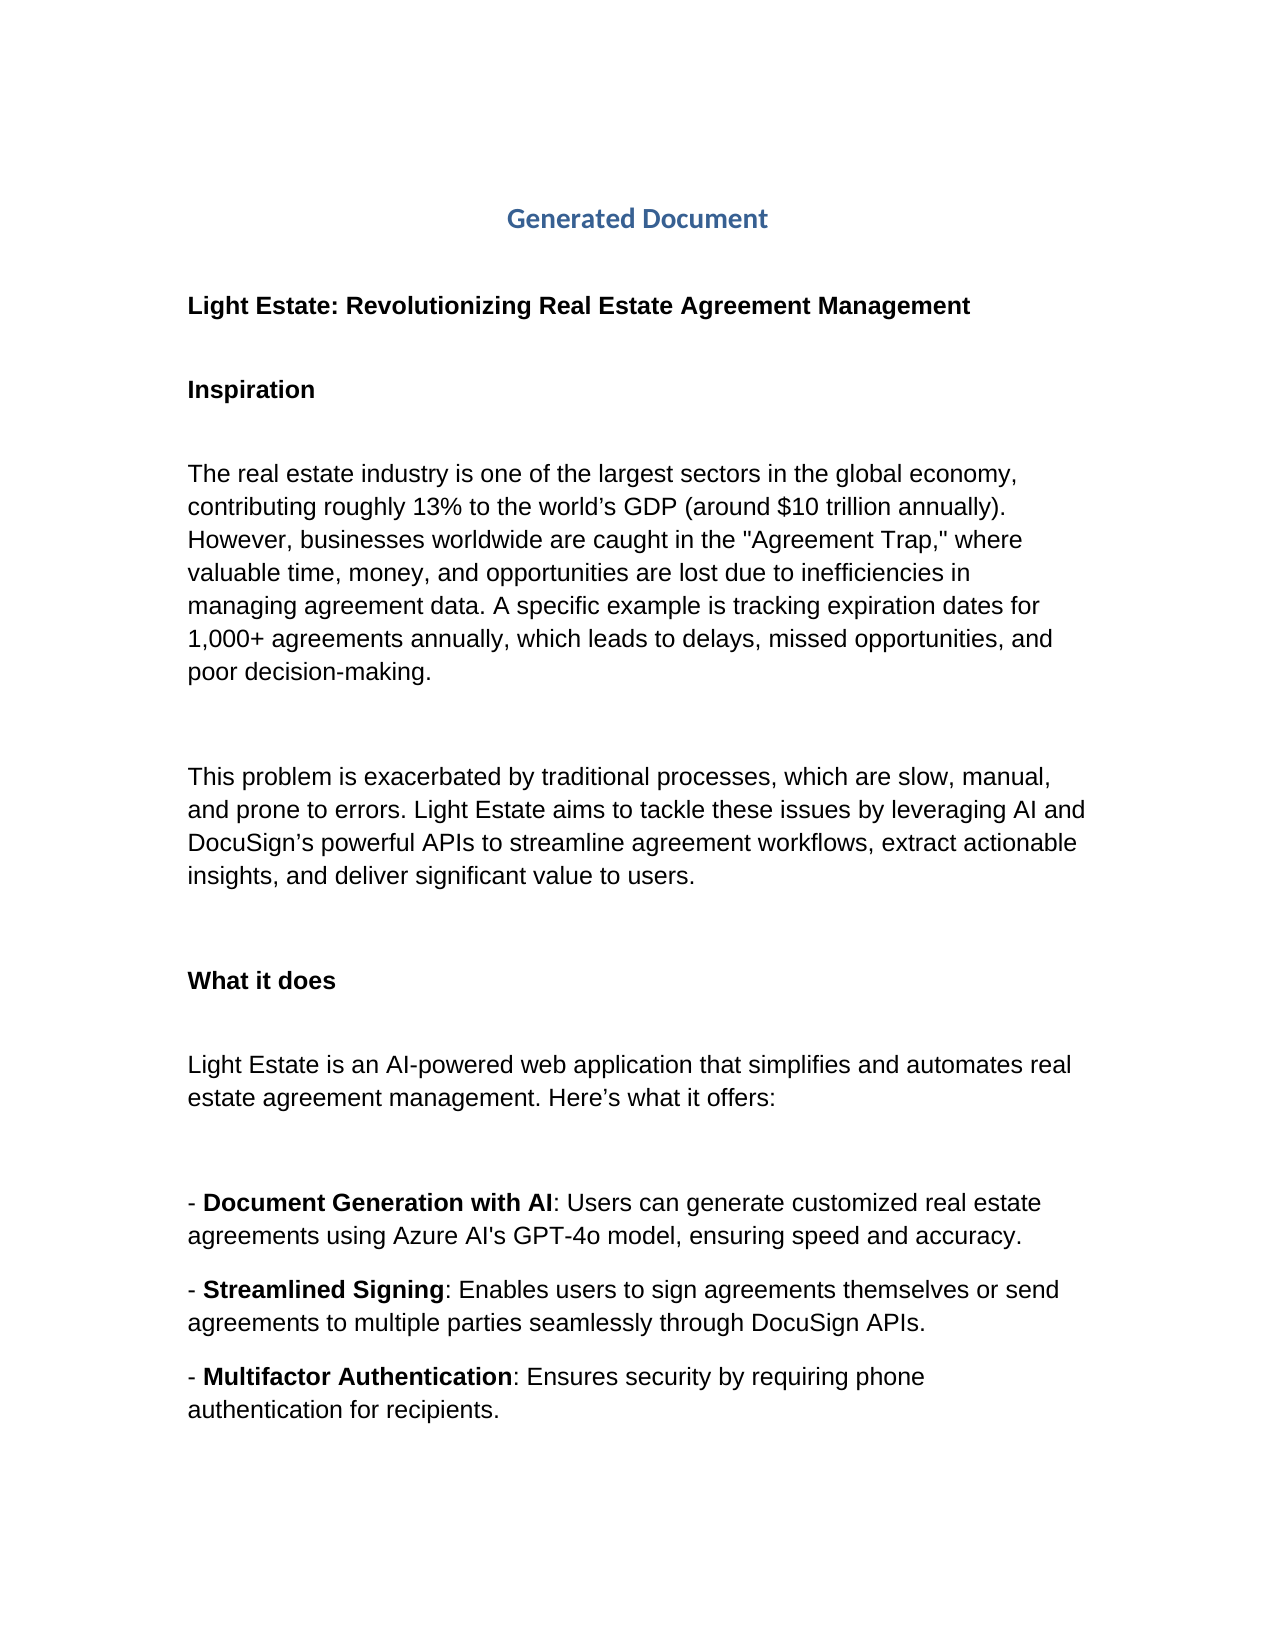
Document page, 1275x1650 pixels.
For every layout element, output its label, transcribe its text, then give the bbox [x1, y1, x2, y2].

text This problem is exacerbated by traditional processes, which are slow, manual, and prone to errors. Light Estate aims to tackle these issues by leveraging AI and DocuSign’s powerful APIs to streamline agreement workflows, extract actionable insights, and deliver significant value to users. [187, 762, 1087, 890]
subtitle Inspiration [187, 375, 1087, 404]
text - Streamlined Signing: Enables users to sign agreements themselves or send agreements to multiple parties seamlessly through DocuSign APIs. [187, 1275, 1087, 1337]
text - Multifactor Authentication: Ensures security by requiring phone authentication for recipients. [187, 1362, 1087, 1423]
subtitle Generated Document [187, 200, 1087, 236]
text - Document Generation with AI: Users can generate customized real estate agreements using Azure AI's GPT-4o model, ensuring speed and accuracy. [187, 1188, 1087, 1250]
text The real estate industry is one of the largest sectors in the global economy, contributing roughly 13% to the world’s GDP (around $10 trillion annually). However, businesses worldwide are caught in the "Agreement Trap," where valuable time, money, and opportunities are lost due to inefficiencies in managing agreement data. A specific example is tracking expiration dates for 1,000+ agreements annually, which leads to delays, missed opportunities, and poor decision-making. [187, 459, 1087, 686]
subtitle Light Estate: Revolutionizing Real Estate Agreement Management [187, 291, 1087, 320]
subtitle What it does [187, 966, 1087, 995]
text Light Estate is an AI-powered web application that simplifies and automates real estate agreement management. Here’s what it offers: [187, 1050, 1087, 1112]
